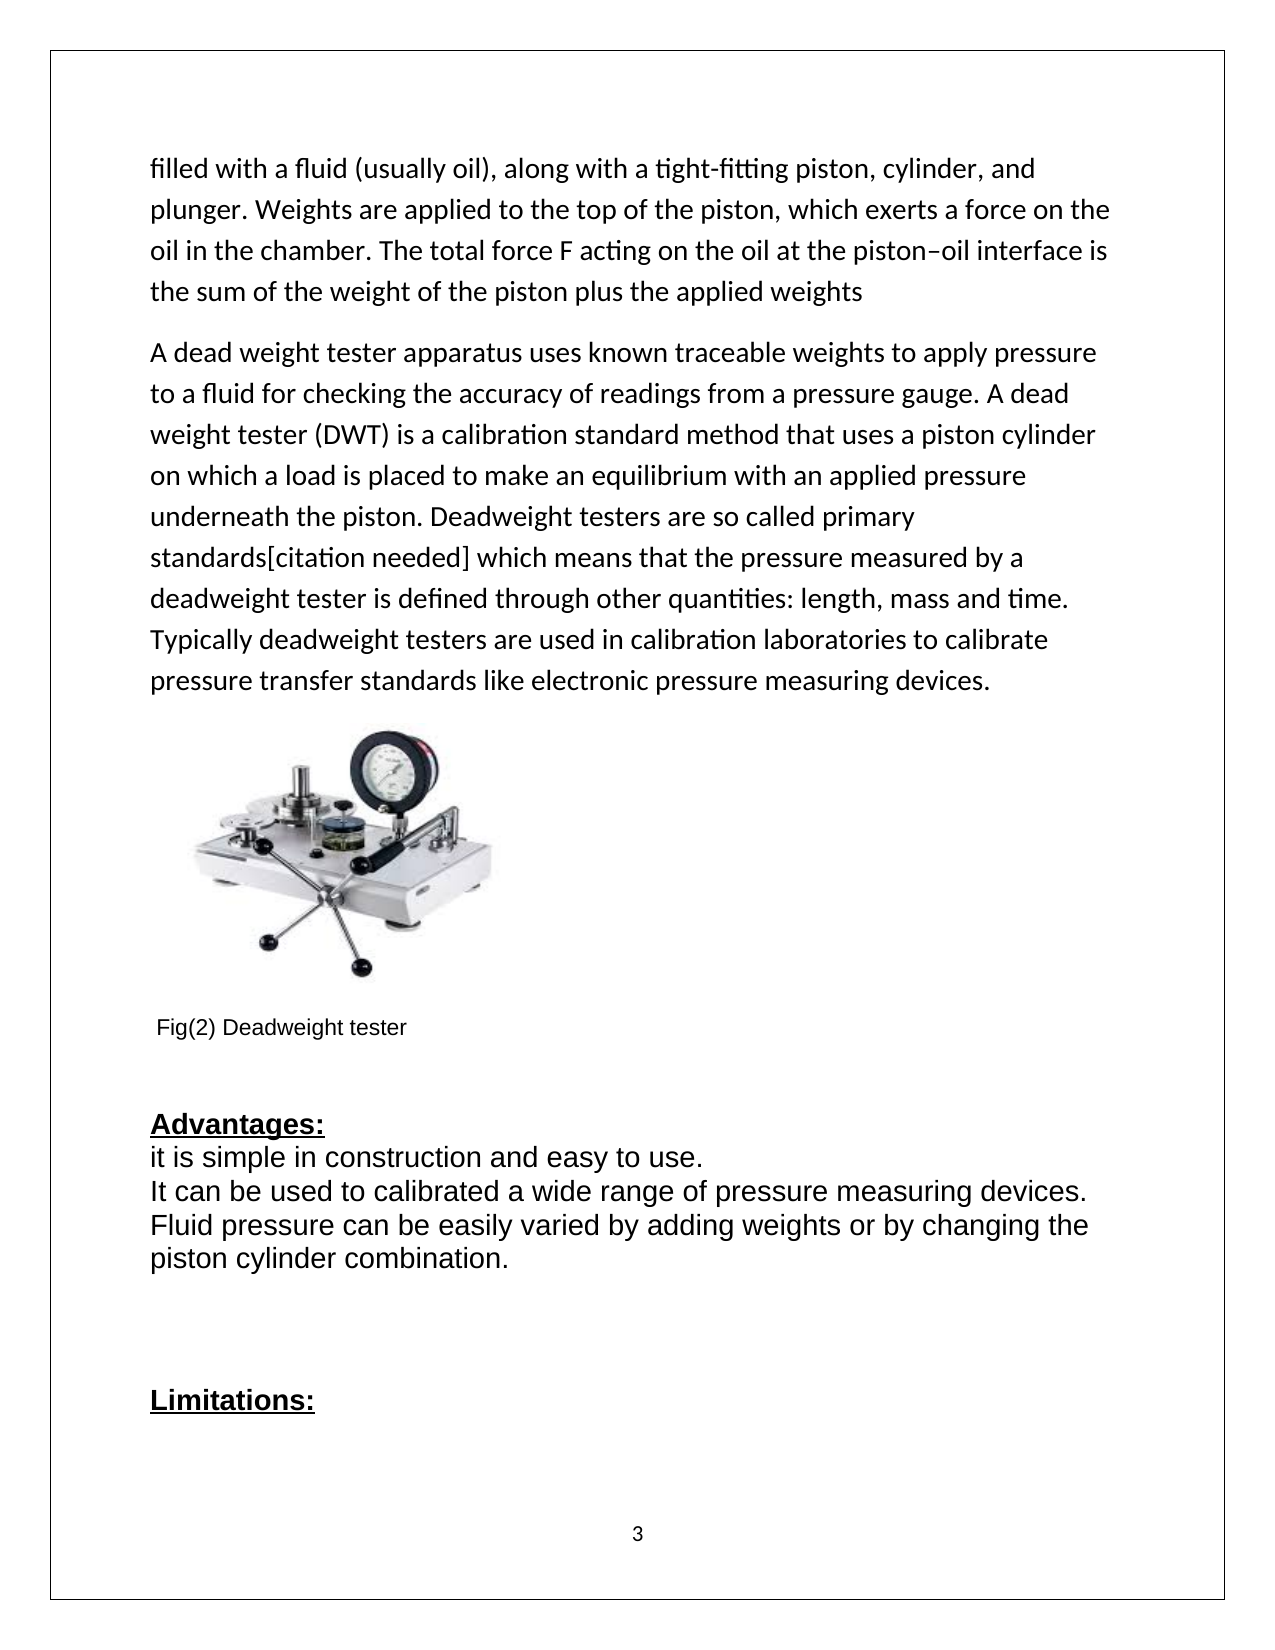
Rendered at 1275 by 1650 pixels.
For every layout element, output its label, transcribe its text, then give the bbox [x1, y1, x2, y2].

text A dead weight tester apparatus uses known traceable weights to apply pressure to a fluid for checking the accuracy of readings from a pressure gauge. A dead weight tester (DWT) is a calibration standard method that uses a piston cylinder on which a load is placed to make an equilibrium with an applied pressure underneath the piston. Deadweight testers are so called primary standards[citation needed] which means that the pressure measured by a deadweight tester is defined through other quantities: length, mass and time. Typically deadweight testers are used in calibration laboratories to calibrate pressure transfer standards like electronic pressure measuring devices. [150, 334, 1125, 698]
text Limitations: [150, 1383, 1125, 1417]
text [150, 150, 1125, 308]
text Advantages: it is simple in construction and easy to use. It can be used to calibrated a wide range of pressure measuring devices. Fluid pressure can be easily varied by adding weights or by changing the piston cylinder combination. [150, 1107, 1125, 1303]
text Fig(2) Deadweight tester [150, 1013, 1125, 1040]
picture [150, 723, 565, 993]
